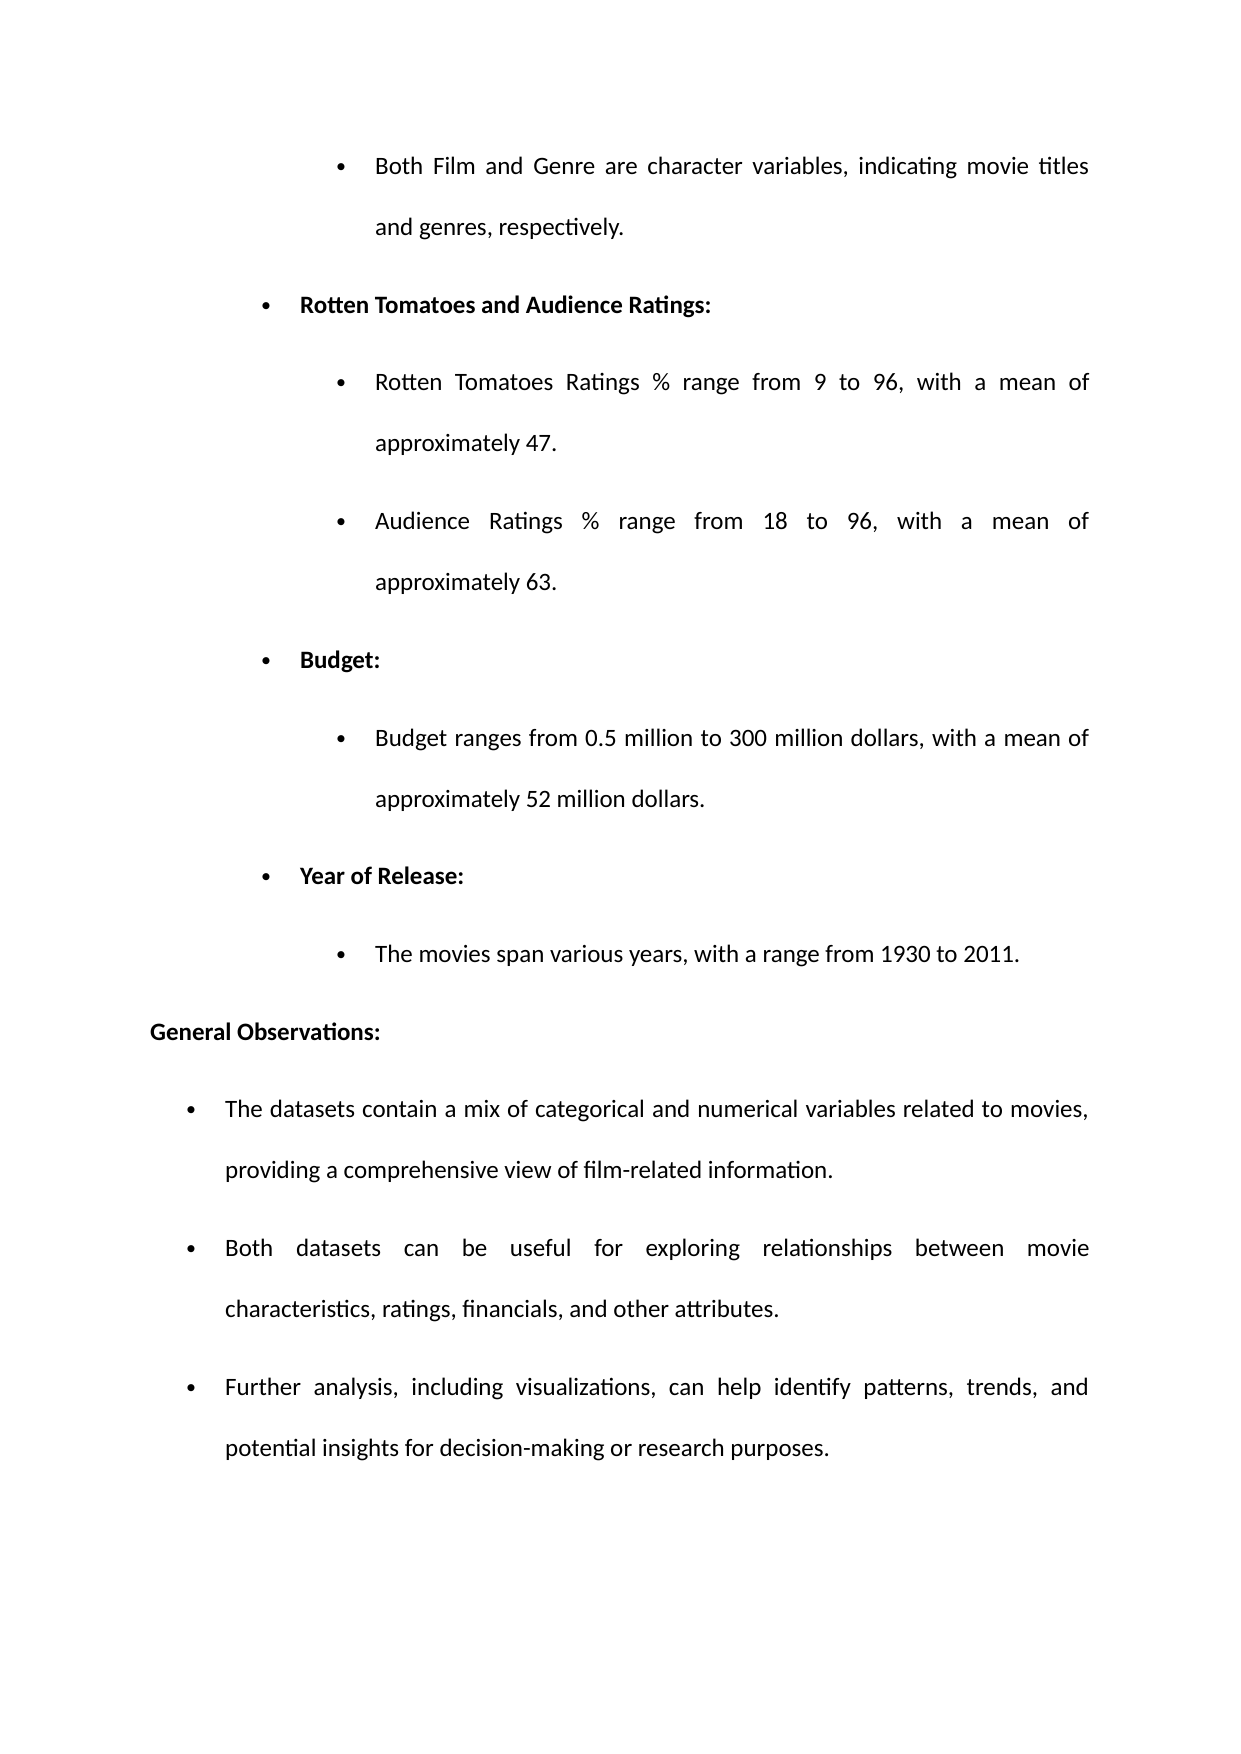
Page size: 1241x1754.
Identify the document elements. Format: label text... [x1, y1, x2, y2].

list The movies span various years, with a range from 1930 to 2011. [337, 938, 1090, 969]
list The datasets contain a mix of categorical and numerical variables related to movies, providing a comprehensive view of film-related information. [187, 1093, 1090, 1185]
list Budget ranges from 0.5 million to 300 million dollars, with a mean of approximately 52 million dollars. [337, 722, 1090, 813]
list Both Film and Genre are character variables, indicating movie titles and genres, respectively. [337, 150, 1090, 242]
list Year of Release: [262, 860, 1090, 891]
list Rotten Tomatoes Ratings % range from 9 to 96, with a mean of approximately 47. [337, 366, 1090, 458]
list Rotten Tomatoes and Audience Ratings: [262, 289, 1090, 319]
list Budget: [262, 644, 1090, 674]
list Audience Ratings % range from 18 to 96, with a mean of approximately 63. [337, 505, 1090, 597]
list Both datasets can be useful for exploring relationships between movie characteristics, ratings, financials, and other attributes. [187, 1232, 1090, 1324]
list Further analysis, including visualizations, can help identify patterns, trends, and potential insights for decision-making or research purposes. [187, 1371, 1090, 1463]
text General Observations: [150, 1016, 1090, 1046]
